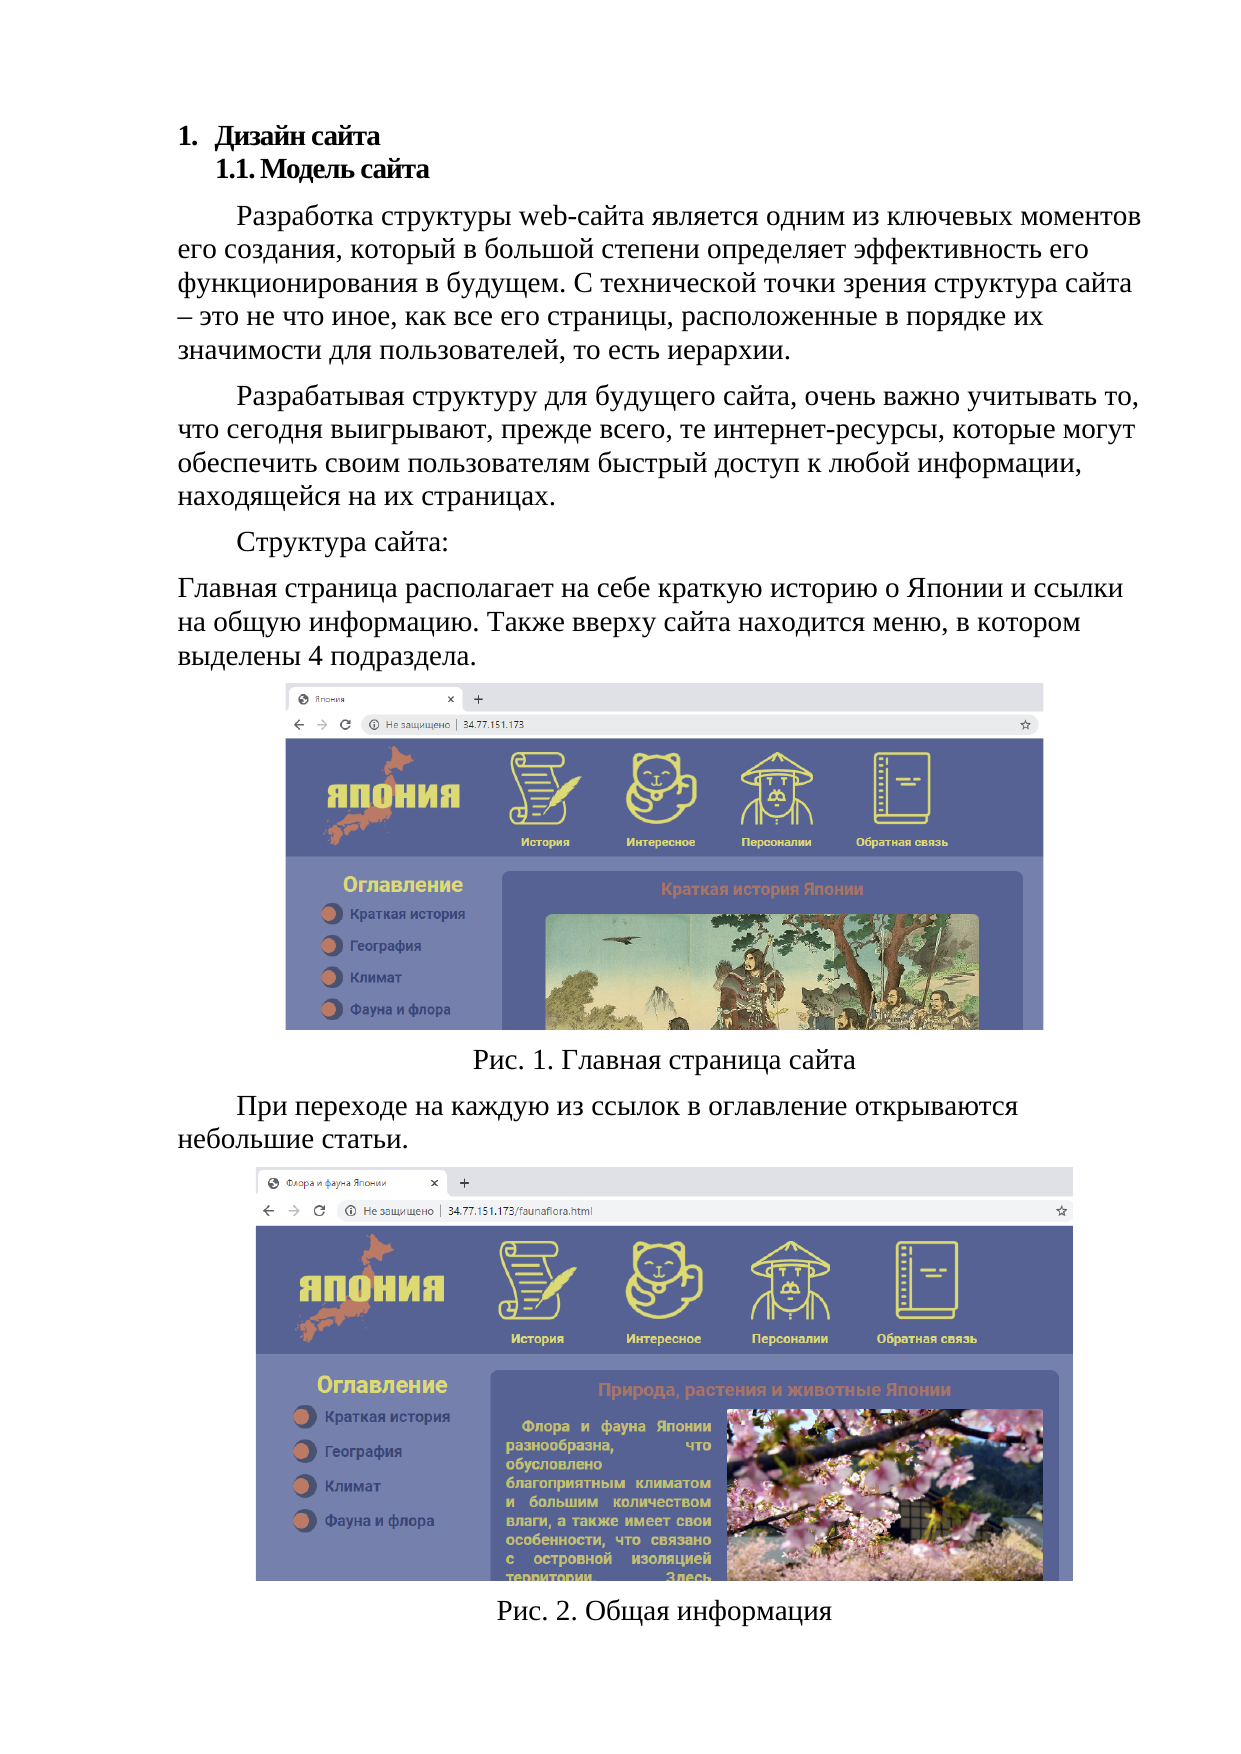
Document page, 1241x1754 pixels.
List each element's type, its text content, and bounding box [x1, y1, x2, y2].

picture [285, 683, 1044, 1030]
title Дизайн сайта [177, 118, 1152, 152]
text Рис. 2. Общая информация [177, 1593, 1152, 1627]
text Разработка структуры web-сайта является одним из ключевых моментов его создания, который в большой степени определяет эффективность его функционирования в будущем. С технической точки зрения структура сайта – это не что иное, как все его страницы, расположенные в порядке их значимости для пользователей, то есть иерархии. [177, 198, 1152, 365]
text При переходе на каждую из ссылок в оглавление открываются небольшие статьи. [177, 1088, 1152, 1155]
picture [255, 1167, 1073, 1581]
text Структура сайта: [177, 524, 1152, 558]
text Разрабатывая структуру для будущего сайта, очень важно учитывать то, что сегодня выигрывают, прежде всего, те интернет-ресурсы, которые могут обеспечить своим пользователям быстрый доступ к любой информации, находящейся на их страницах. [177, 378, 1152, 512]
text Главная страница располагает на себе краткую историю о Японии и ссылки на общую информацию. Также вверху сайта находится меню, в котором выделены 4 подраздела. [177, 571, 1152, 671]
text Рис. 1. Главная страница сайта [177, 1042, 1152, 1076]
title Модель сайта [215, 152, 1152, 185]
